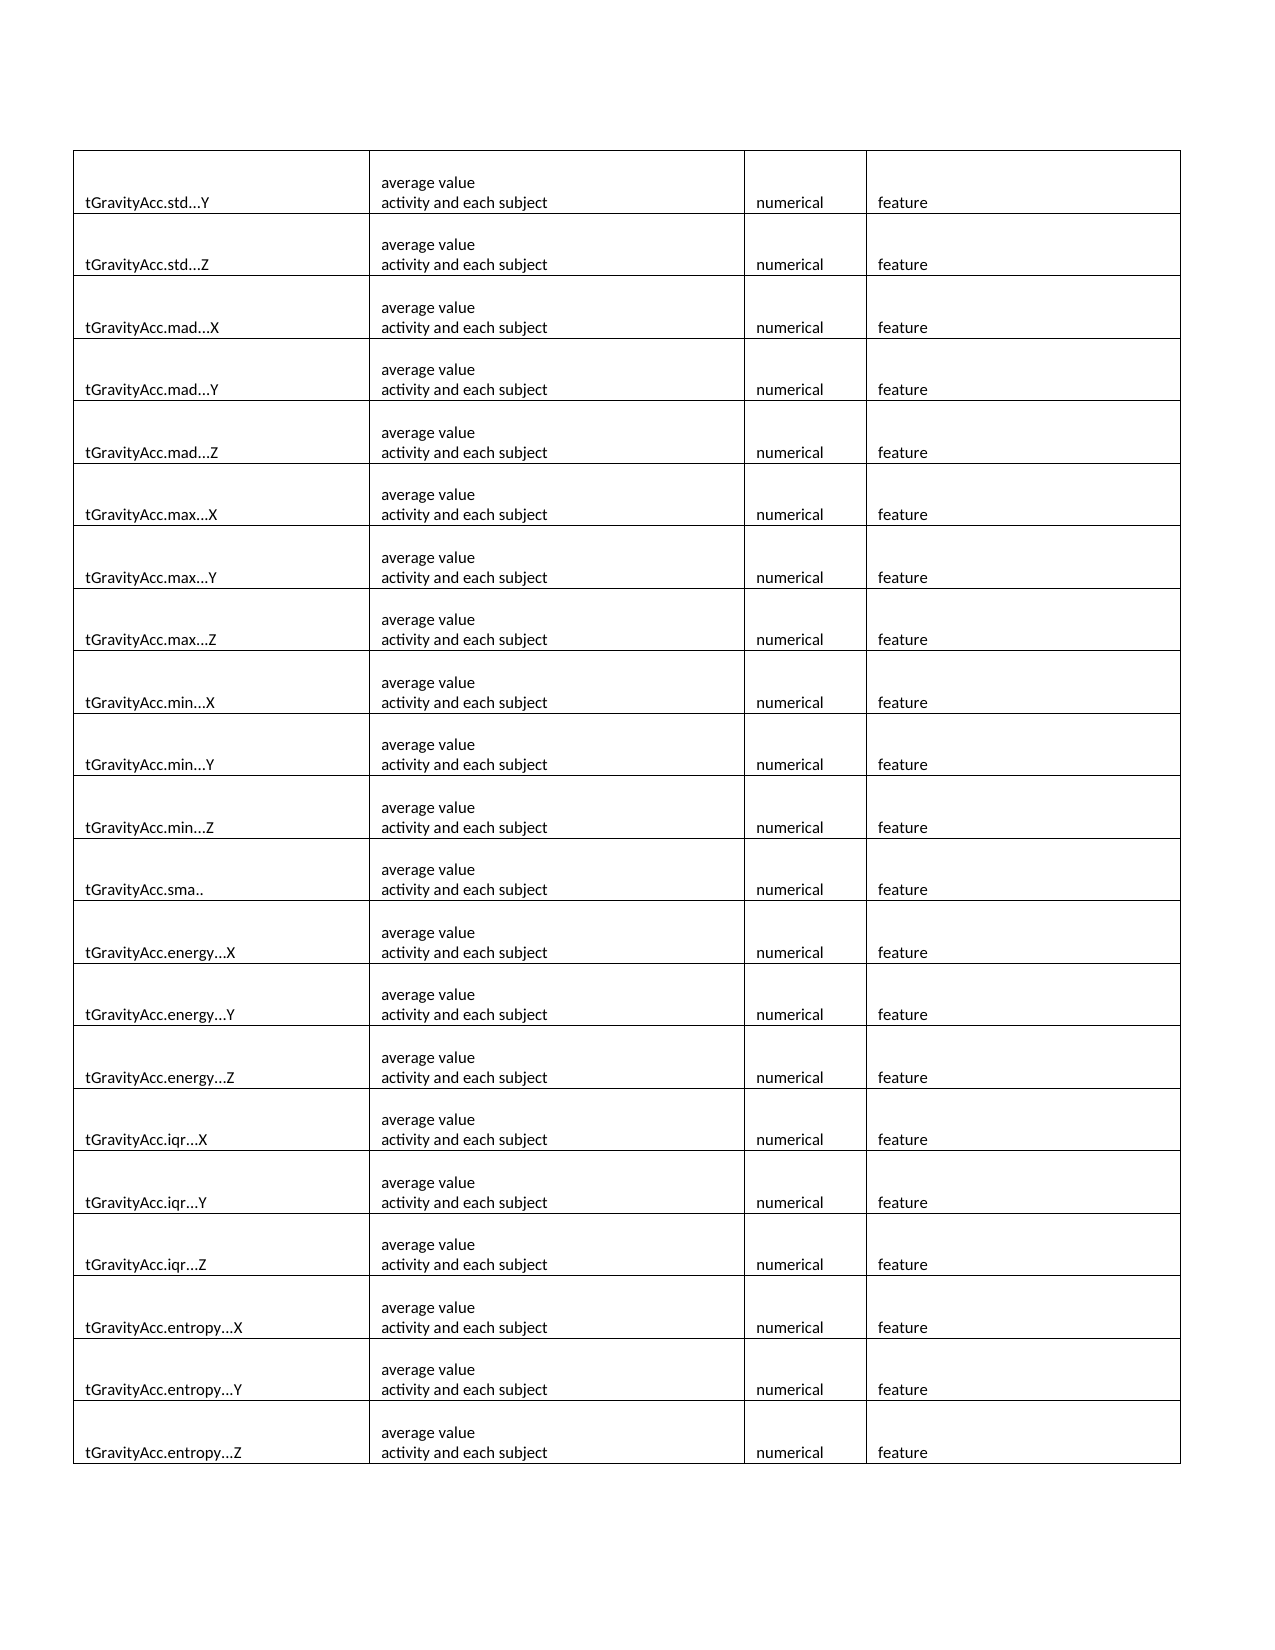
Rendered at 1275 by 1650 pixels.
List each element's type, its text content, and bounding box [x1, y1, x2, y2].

table_cell average value activity and each subject [370, 339, 744, 400]
table_cell numerical [745, 339, 866, 400]
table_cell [370, 151, 744, 212]
table_cell tGravityAcc.sma.. [74, 839, 369, 900]
table_cell feature [867, 339, 1180, 400]
table_cell numerical [745, 1089, 866, 1150]
table_cell feature [867, 1214, 1180, 1275]
table_cell numerical [745, 1026, 866, 1087]
table_cell feature [867, 1339, 1180, 1400]
table_cell tGravityAcc.iqr...X [74, 1089, 369, 1150]
table_cell tGravityAcc.min...Y [74, 714, 369, 775]
table_cell tGravityAcc.mad...Y [74, 339, 369, 400]
table_cell average value activity and each subject [370, 964, 744, 1025]
table_cell feature [867, 1401, 1180, 1462]
table_cell numerical [745, 1276, 866, 1337]
table_cell feature [867, 401, 1180, 462]
table_cell feature [867, 589, 1180, 650]
table_cell feature [867, 214, 1180, 275]
table_cell average value activity and each subject [370, 464, 744, 525]
table_cell numerical [745, 714, 866, 775]
table_cell numerical [745, 901, 866, 962]
table_cell feature [867, 1026, 1180, 1087]
table_cell feature [867, 901, 1180, 962]
table_cell tGravityAcc.std...Y [74, 151, 369, 212]
table_cell numerical [745, 589, 866, 650]
table_cell average value activity and each subject [370, 401, 744, 462]
table_cell feature [867, 839, 1180, 900]
table_cell numerical [745, 1151, 866, 1212]
table_cell tGravityAcc.energy...Z [74, 1026, 369, 1087]
table_cell tGravityAcc.entropy...X [74, 1276, 369, 1337]
table_cell average value activity and each subject [370, 589, 744, 650]
table_cell feature [867, 464, 1180, 525]
table_cell tGravityAcc.max...Z [74, 589, 369, 650]
table_cell tGravityAcc.std...Z [74, 214, 369, 275]
table_cell tGravityAcc.iqr...Z [74, 1214, 369, 1275]
table_cell feature [867, 1151, 1180, 1212]
table_cell average value activity and each subject [370, 776, 744, 837]
table_cell numerical [745, 401, 866, 462]
table_cell numerical [745, 464, 866, 525]
table_cell feature [867, 1276, 1180, 1337]
table_cell average value activity and each subject [370, 1026, 744, 1087]
table_cell numerical [745, 276, 866, 337]
table_cell average value activity and each subject [370, 1151, 744, 1212]
table_cell average value activity and each subject [370, 651, 744, 712]
table_cell tGravityAcc.entropy...Z [74, 1401, 369, 1462]
table_cell average value activity and each subject [370, 1276, 744, 1337]
table_cell numerical [745, 1214, 866, 1275]
table_cell numerical [745, 1401, 866, 1462]
table_cell feature [867, 1089, 1180, 1150]
table_cell numerical [745, 526, 866, 587]
table_cell feature [867, 964, 1180, 1025]
table_cell feature [867, 526, 1180, 587]
table_cell tGravityAcc.mad...X [74, 276, 369, 337]
table_cell tGravityAcc.min...Z [74, 776, 369, 837]
table_cell numerical [745, 1339, 866, 1400]
table_cell numerical [745, 151, 866, 212]
table_cell numerical [745, 776, 866, 837]
table_cell tGravityAcc.mad...Z [74, 401, 369, 462]
table_cell tGravityAcc.max...Y [74, 526, 369, 587]
table_cell average value activity and each subject [370, 214, 744, 275]
table_cell average value activity and each subject [370, 1214, 744, 1275]
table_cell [370, 1401, 744, 1462]
table_cell feature [867, 151, 1180, 212]
table_cell average value activity and each subject [370, 714, 744, 775]
table_cell average value activity and each subject [370, 1089, 744, 1150]
table_cell tGravityAcc.energy...X [74, 901, 369, 962]
table_cell feature [867, 776, 1180, 837]
table_cell average value activity and each subject [370, 1339, 744, 1400]
table_cell average value activity and each subject [370, 901, 744, 962]
table_cell feature [867, 276, 1180, 337]
table_cell average value activity and each subject [370, 839, 744, 900]
table_cell tGravityAcc.entropy...Y [74, 1339, 369, 1400]
table_cell tGravityAcc.min...X [74, 651, 369, 712]
table_cell numerical [745, 839, 866, 900]
table_cell feature [867, 651, 1180, 712]
table_cell tGravityAcc.iqr...Y [74, 1151, 369, 1212]
table_cell average value activity and each subject [370, 276, 744, 337]
table_cell numerical [745, 651, 866, 712]
table_cell feature [867, 714, 1180, 775]
table_cell average value activity and each subject [370, 526, 744, 587]
table_cell numerical [745, 964, 866, 1025]
table_cell tGravityAcc.energy...Y [74, 964, 369, 1025]
table_cell numerical [745, 214, 866, 275]
table_cell tGravityAcc.max...X [74, 464, 369, 525]
